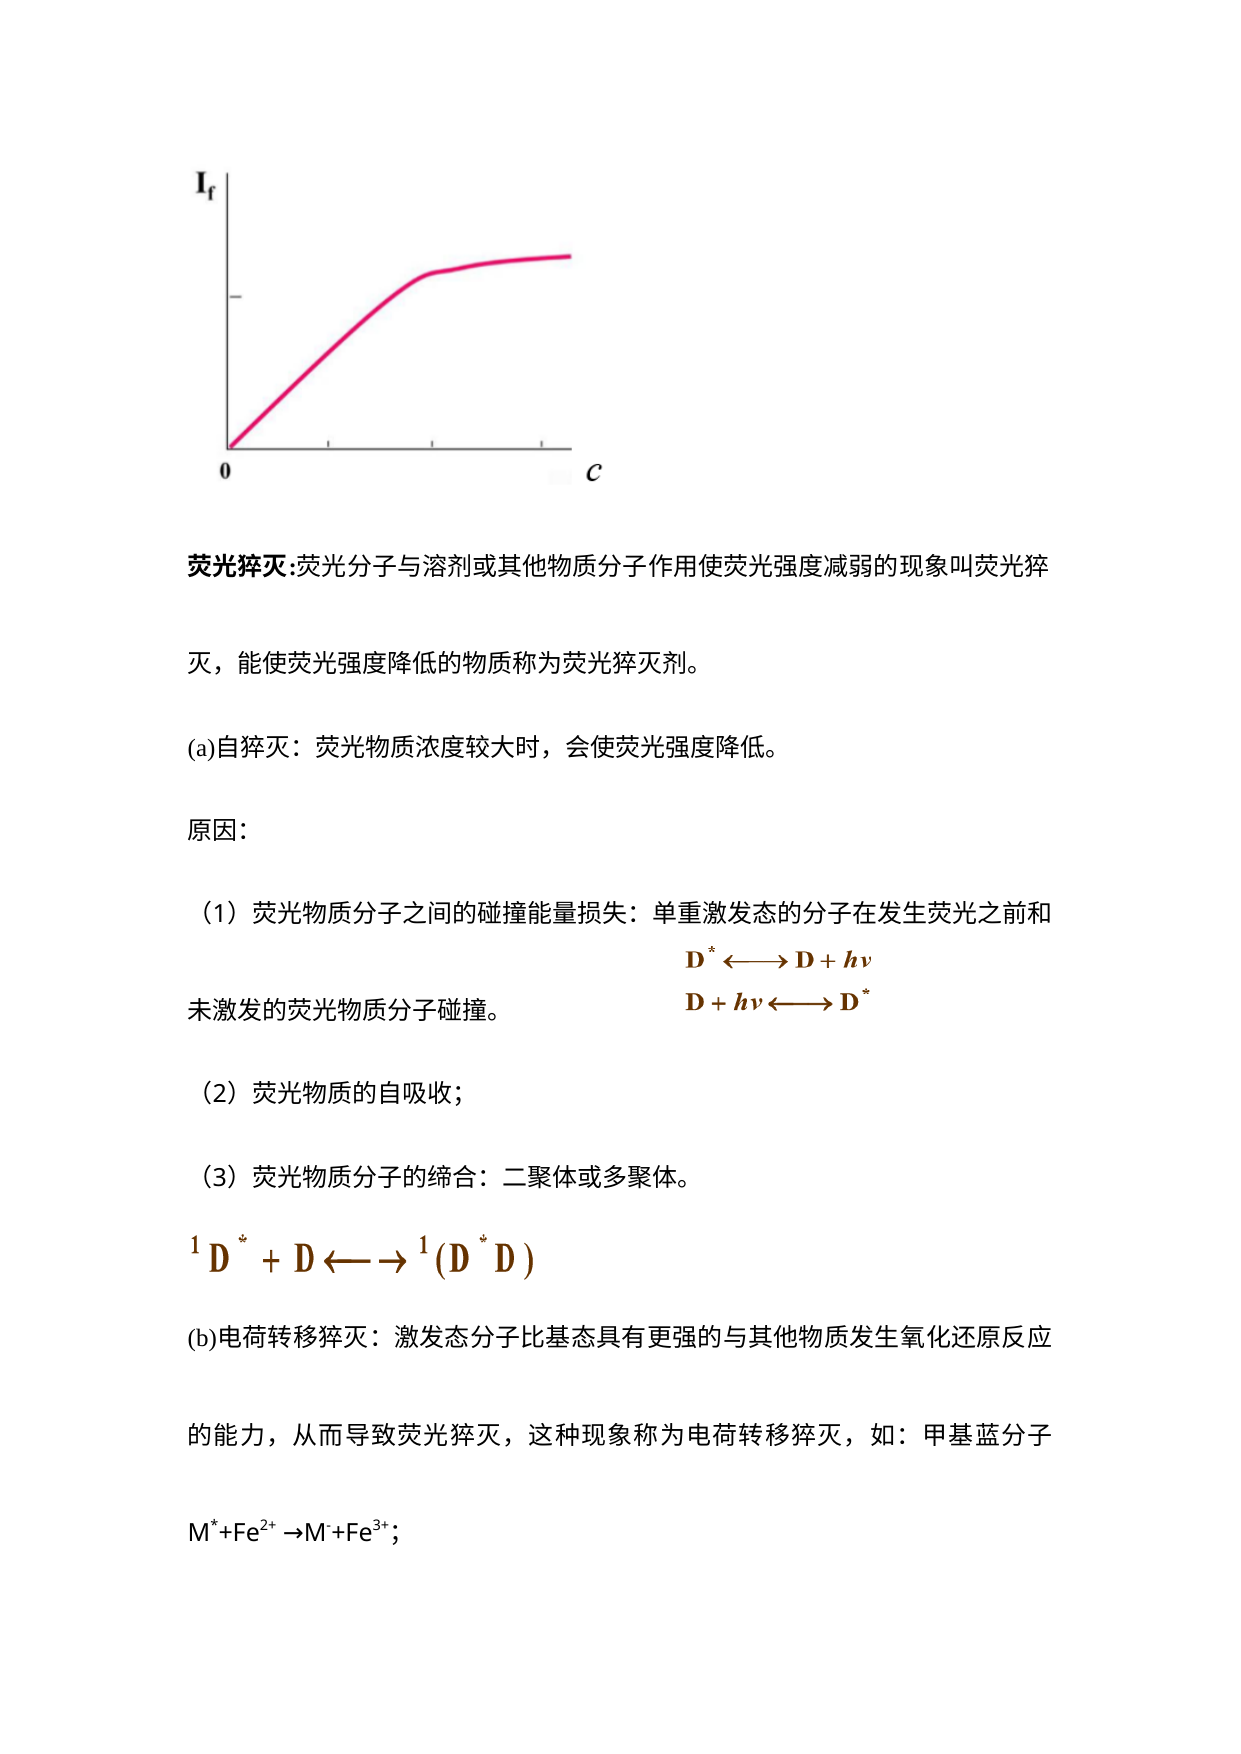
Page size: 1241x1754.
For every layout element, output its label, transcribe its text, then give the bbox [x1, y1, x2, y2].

text (b)电荷转移猝灭：激发态分子比基态具有更强的与其他物质发生氧化还原反应的能力，从而导致荧光猝灭，这种现象称为电荷转移猝灭，如：甲基蓝分子M*+Fe2+ →M-+Fe3+； [187, 1303, 1053, 1563]
text 荧光猝灭:荧光分子与溶剂或其他物质分子作用使荧光强度减弱的现象叫荧光猝灭，能使荧光强度降低的物质称为荧光猝灭剂。 [187, 532, 1053, 694]
picture [187, 1225, 584, 1290]
text （1）荧光物质分子之间的碰撞能量损失：单重激发态的分子在发生荧光之前和未激发的荧光物质分子碰撞。 [187, 879, 1053, 1041]
picture [666, 935, 922, 1024]
text (a)自猝灭：荧光物质浓度较大时，会使荧光强度降低。 [187, 713, 1053, 778]
picture [187, 162, 605, 488]
text （3）荧光物质分子的缔合：二聚体或多聚体。 [187, 1143, 1053, 1208]
text 原因： [187, 796, 1053, 861]
text （2）荧光物质的自吸收； [187, 1059, 1053, 1124]
